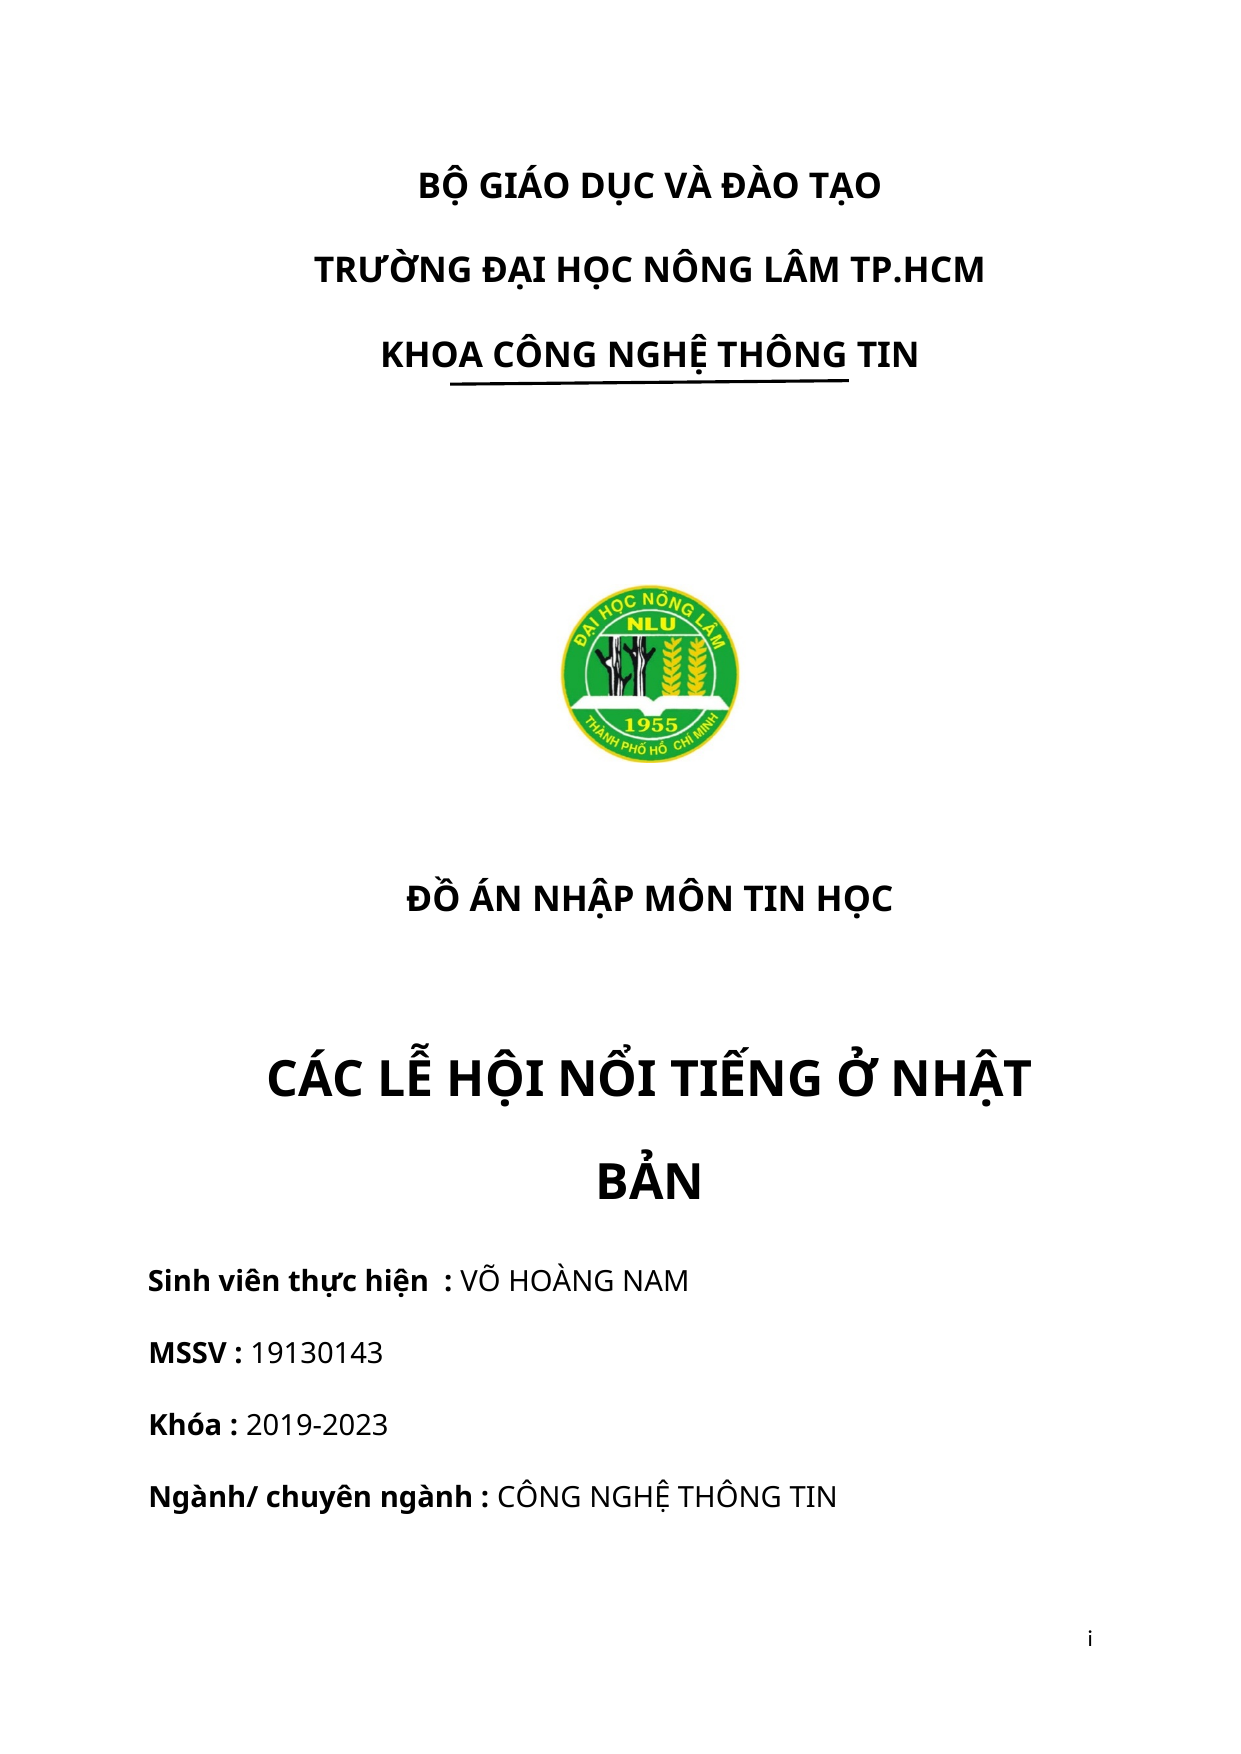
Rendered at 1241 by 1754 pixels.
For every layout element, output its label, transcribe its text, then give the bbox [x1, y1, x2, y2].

text KHOA CÔNG NGHỆ THÔNG TIN [207, 330, 1092, 378]
text BỘ GIÁO DỤC VÀ ĐÀO TẠO [207, 160, 1092, 208]
text Ngành/ chuyên ngành : CÔNG NGHỆ THÔNG TIN [133, 1476, 1092, 1516]
text Sinh viên thực hiện : VÕ HOÀNG NAM [148, 1260, 1092, 1300]
text CÁC LỄ HỘI NỔI TIẾNG Ở NHẬT BẢN [207, 1043, 1092, 1214]
text MSSV : 19130143 [133, 1332, 1092, 1372]
text Khóa : 2019-2023 [133, 1404, 1092, 1444]
text TRƯỜNG ĐẠI HỌC NÔNG LÂM TP.HCM [207, 245, 1092, 293]
picture [516, 584, 784, 763]
text ĐỒ ÁN NHẬP MÔN TIN HỌC [207, 874, 1092, 922]
